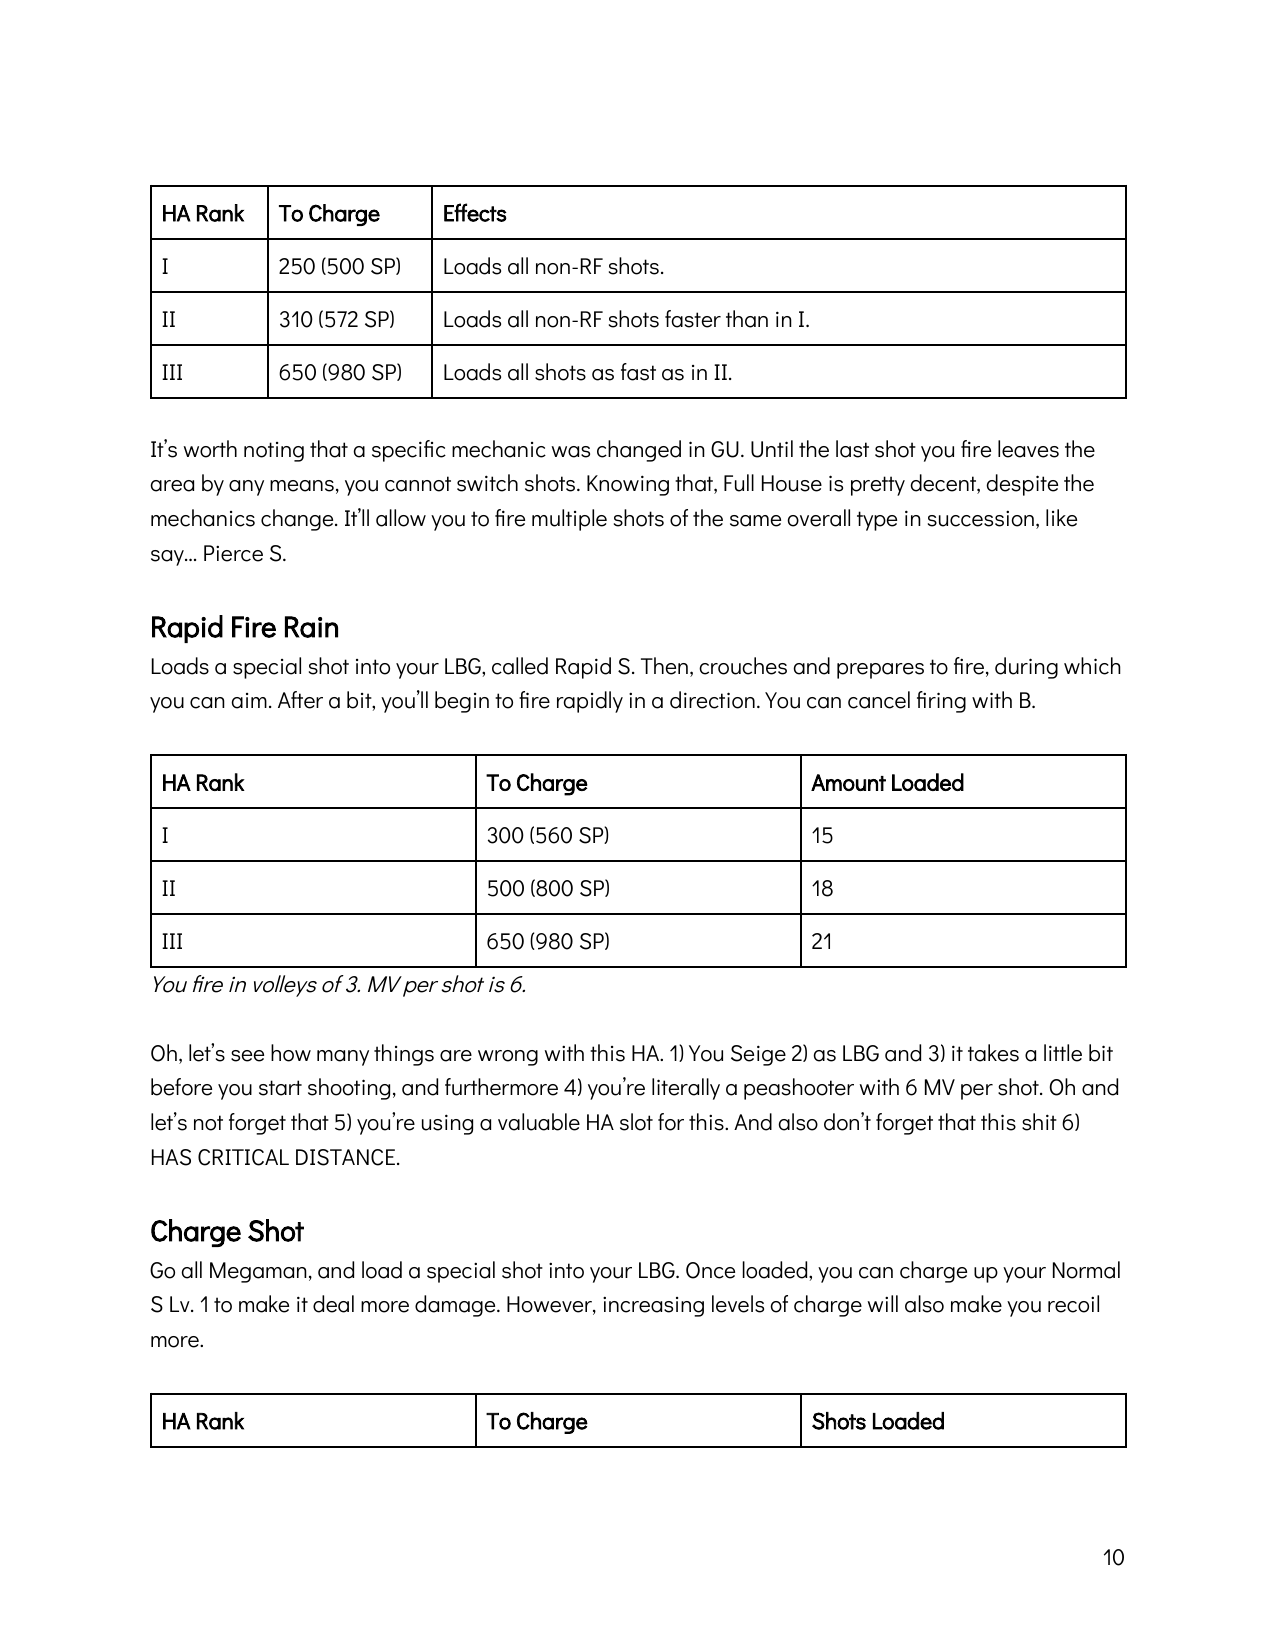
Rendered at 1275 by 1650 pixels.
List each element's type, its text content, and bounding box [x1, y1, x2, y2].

table_header To Charge [477, 1395, 800, 1446]
subtitle Charge Shot [150, 1210, 1125, 1248]
table_cell 650 (980 SP) [477, 915, 800, 966]
table_cell 650 (980 SP) [269, 346, 431, 397]
table_cell III [152, 346, 267, 397]
table_header Effects [433, 187, 1125, 238]
table_header Shots Loaded [802, 1395, 1125, 1446]
table_header Amount Loaded [802, 756, 1125, 807]
table_cell II [152, 862, 475, 913]
table_cell 15 [802, 809, 1125, 860]
table_header HA Rank [152, 187, 267, 238]
table_cell 250 (500 SP) [269, 240, 431, 291]
table_cell II [152, 293, 267, 344]
table_cell 18 [802, 862, 1125, 913]
table_header To Charge [477, 756, 800, 807]
table_header HA Rank [152, 756, 475, 807]
table_cell 310 (572 SP) [269, 293, 431, 344]
table_cell III [152, 915, 475, 966]
table_header HA Rank [152, 1395, 475, 1446]
table_cell Loads all non-RF shots faster than in I. [433, 293, 1125, 344]
table_header To Charge [269, 187, 431, 238]
table_cell Loads all non-RF shots. [433, 240, 1125, 291]
table_cell I [152, 240, 267, 291]
text It’s worth noting that a specific mechanic was changed in GU. Until the last shot you fire leaves the area by any means, you cannot switch shots. Knowing that, Full House is pretty decent, despite the mechanics change. It’ll allow you to fire multiple shots of the same overall type in succession, like say… Pierce S. [150, 433, 1125, 567]
text Go all Megaman, and load a special shot into your LBG. Once loaded, you can charge up your Normal S Lv. 1 to make it deal more damage. However, increasing levels of charge will also make you recoil more. [150, 1254, 1125, 1353]
table_cell 300 (560 SP) [477, 809, 800, 860]
table_cell 500 (800 SP) [477, 862, 800, 913]
text Oh, let’s see how many things are wrong with this HA. 1) You Seige 2) as LBG and 3) it takes a little bit before you start shooting, and furthermore 4) you’re literally a peashooter with 6 MV per shot. Oh and let’s not forget that 5) you’re using a valuable HA slot for this. And also don’t forget that this shit 6) HAS CRITICAL DISTANCE. [150, 1037, 1125, 1171]
text You fire in volleys of 3. MV per shot is 6. [150, 968, 1125, 998]
table_cell I [152, 809, 475, 860]
table_cell Loads all shots as fast as in II. [433, 346, 1125, 397]
text Loads a special shot into your LBG, called Rapid S. Then, crouches and prepares to fire, during which you can aim. After a bit, you’ll begin to fire rapidly in a direction. You can cancel firing with B. [150, 650, 1125, 715]
subtitle Rapid Fire Rain [150, 606, 1125, 644]
table_cell 21 [802, 915, 1125, 966]
